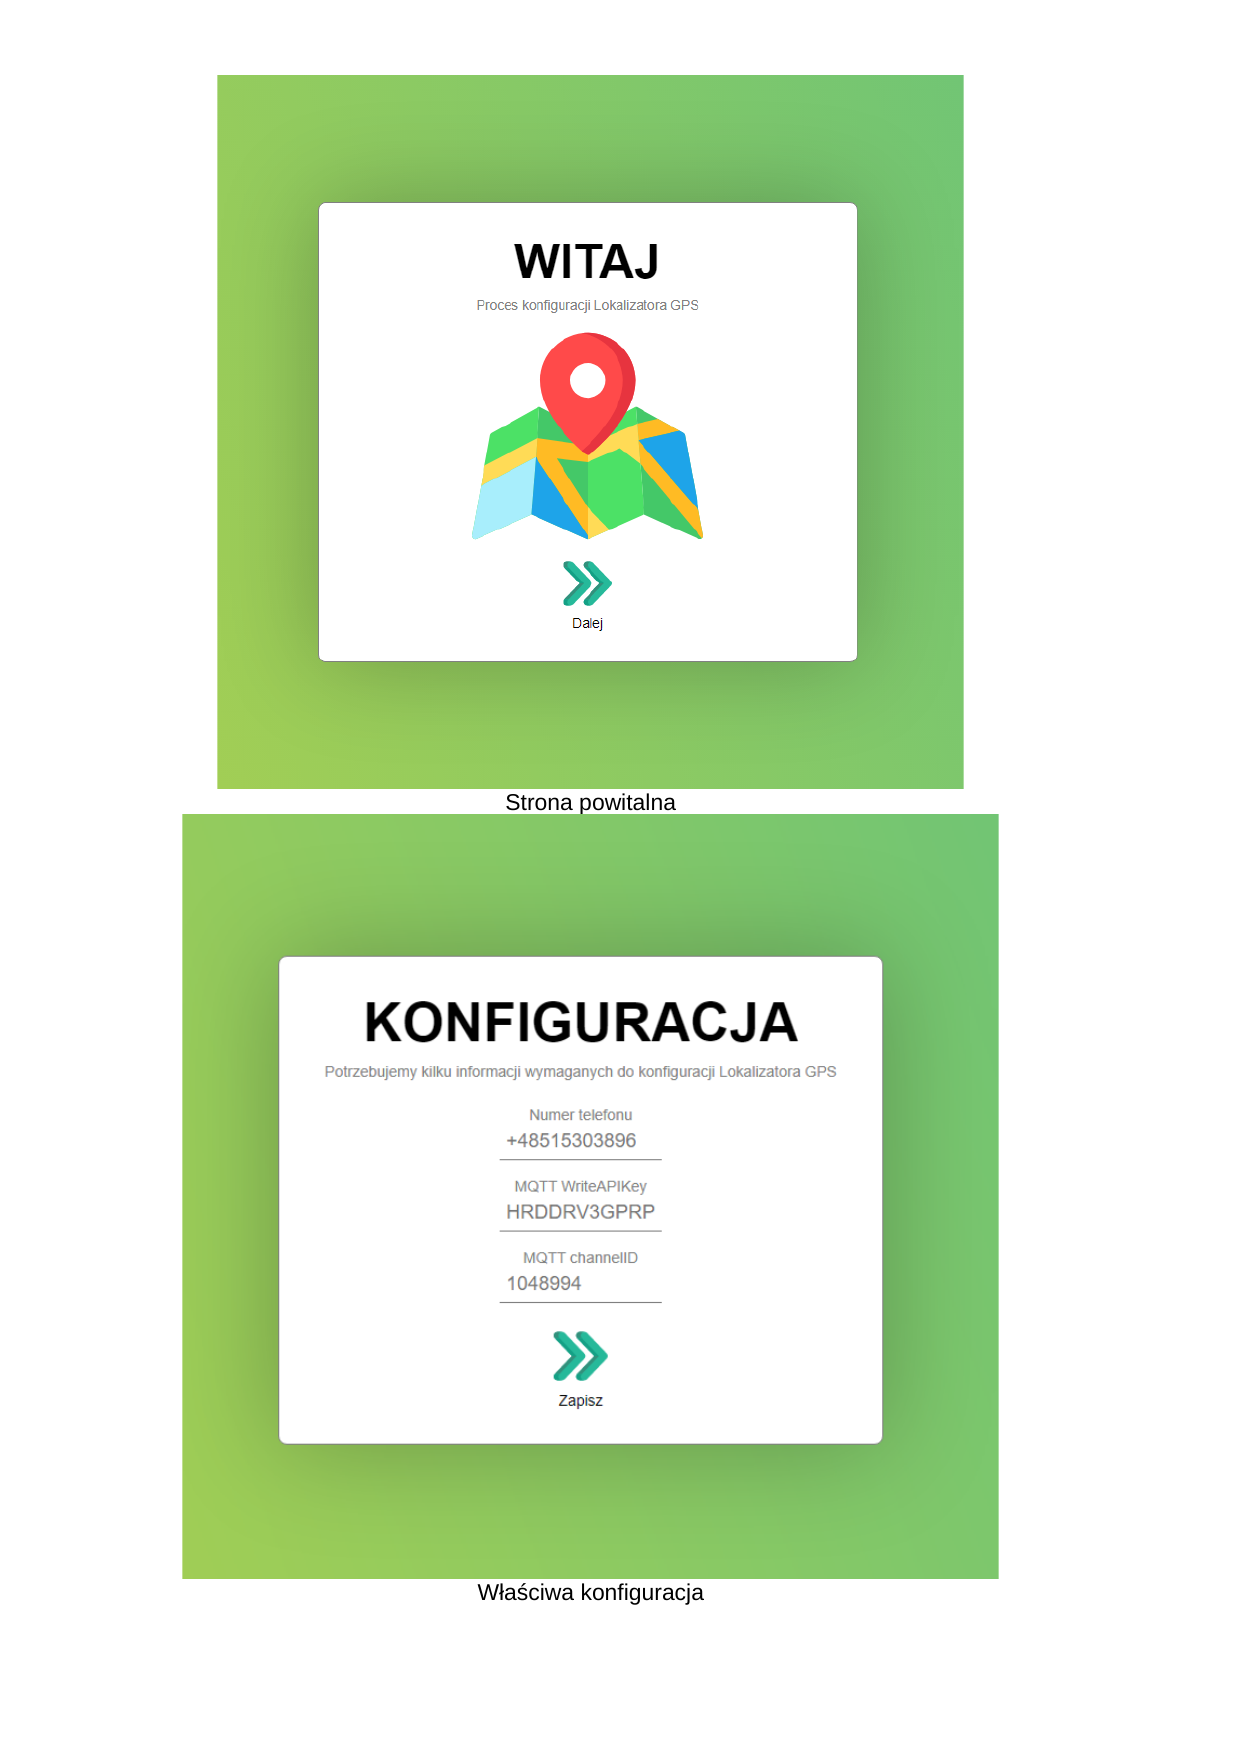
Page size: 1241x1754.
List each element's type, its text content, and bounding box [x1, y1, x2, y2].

picture [182, 814, 999, 1579]
text Właściwa konfiguracja [0, 1579, 1181, 1605]
picture [217, 75, 964, 789]
text Strona powitalna [0, 788, 1181, 815]
